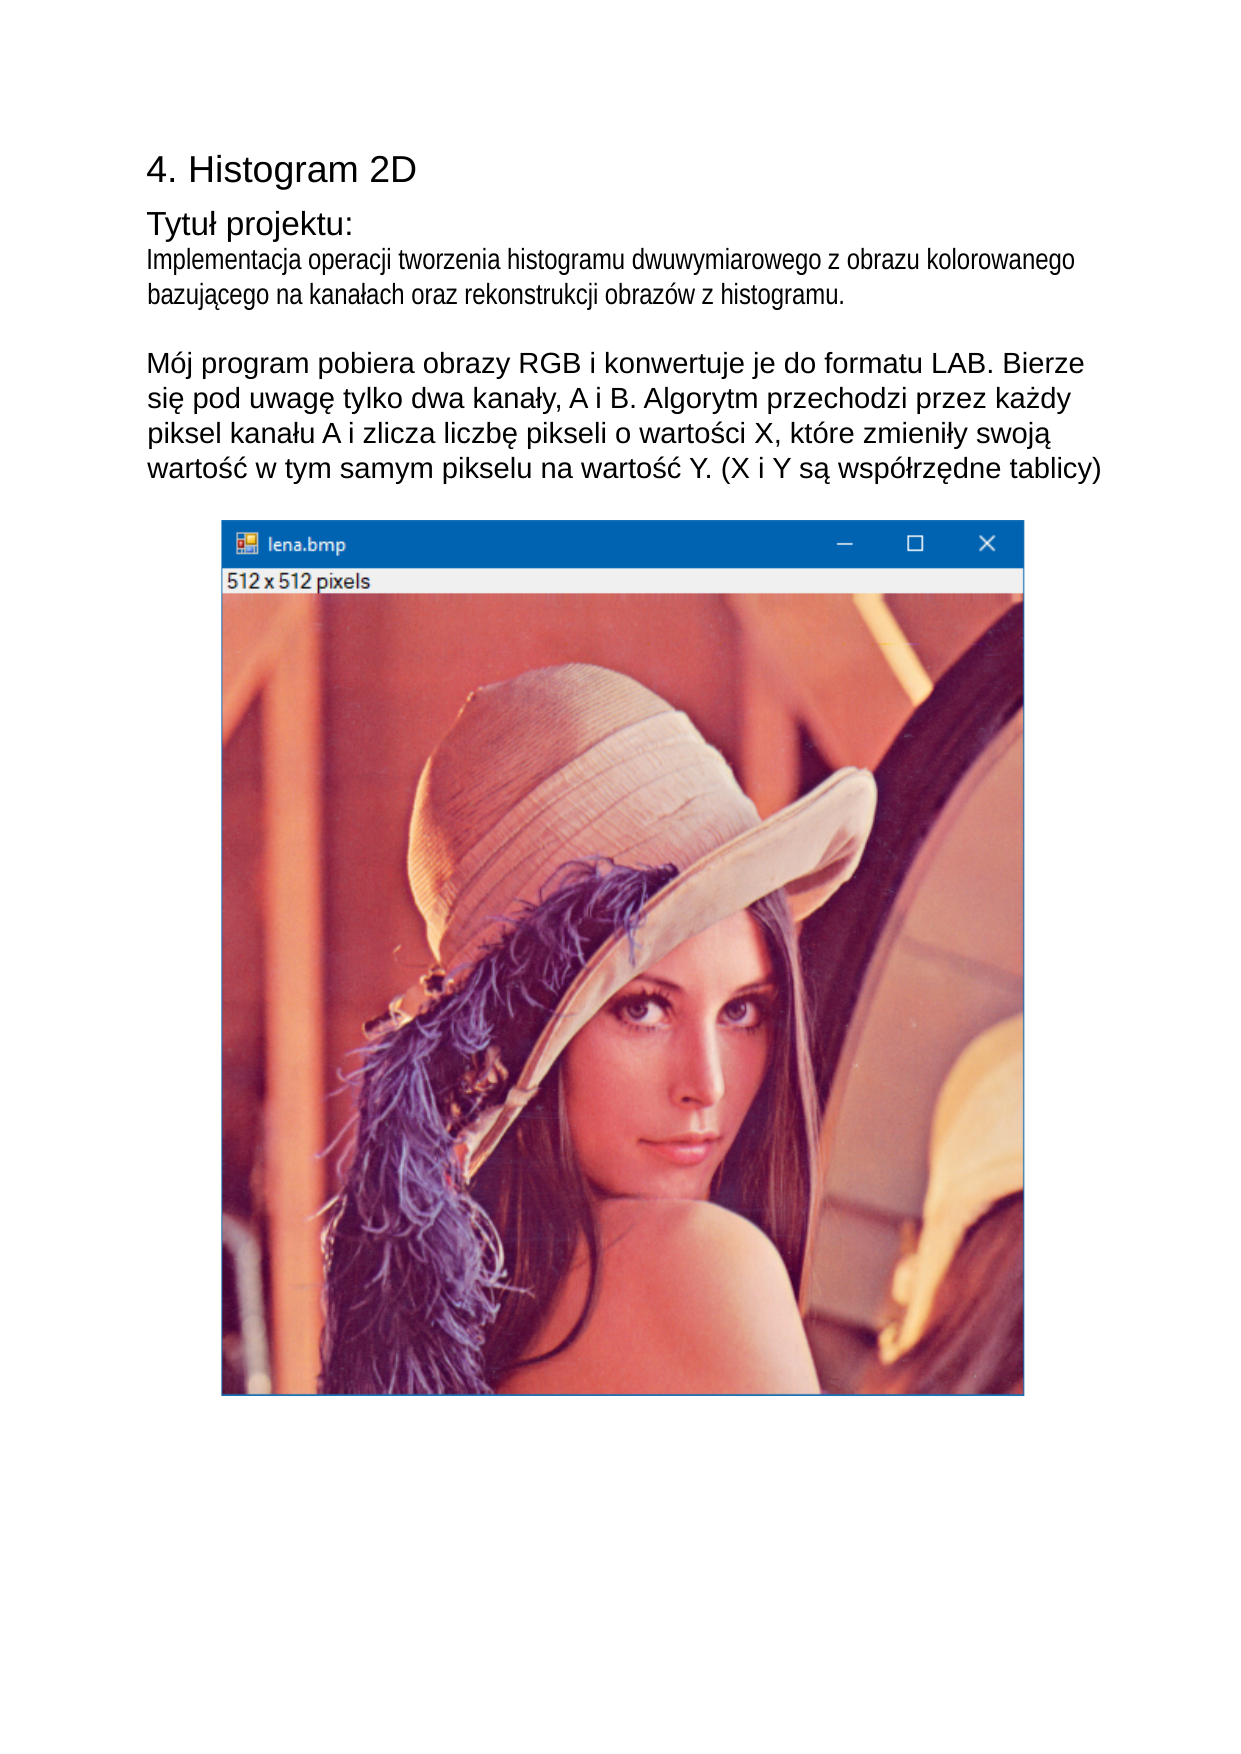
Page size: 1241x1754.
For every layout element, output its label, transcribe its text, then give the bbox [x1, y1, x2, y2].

text Implementacja operacji tworzenia histogramu dwuwymiarowego z obrazu kolorowanego bazującego na kanałach oraz rekonstrukcji obrazów z histogramu. [146, 242, 1105, 311]
subtitle Histogram 2D [146, 148, 1149, 191]
text Mój program pobiera obrazy RGB i konwertuje je do formatu LAB. Bierze się pod uwagę tylko dwa kanały, A i B. Algorytm przechodzi przez każdy piksel kanału A i zlicza liczbę pikseli o wartości X, które zmieniły swoją wartość w tym samym pikselu na wartość Y. (X i Y są współrzędne tablicy) [146, 347, 1105, 484]
picture [221, 520, 1025, 1396]
text Tytuł projektu: [146, 204, 1105, 242]
